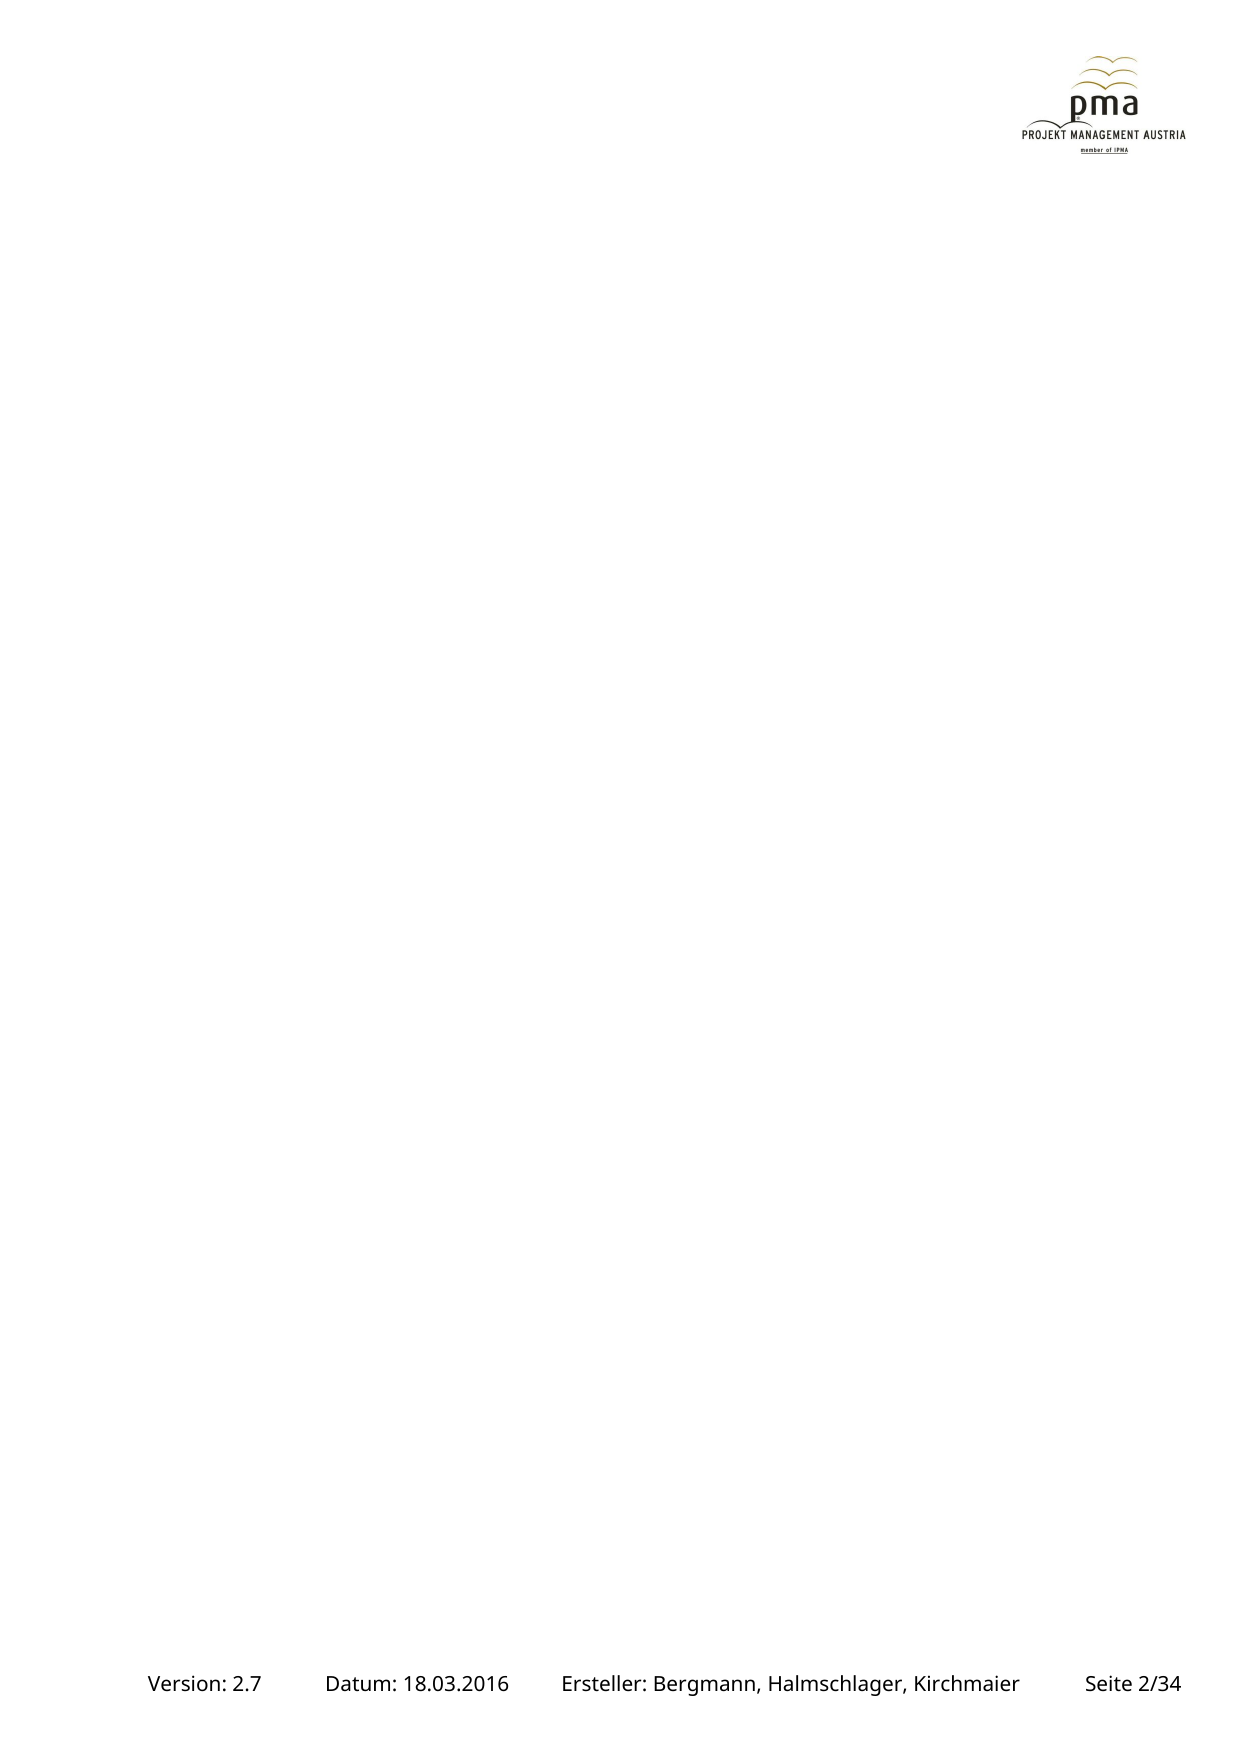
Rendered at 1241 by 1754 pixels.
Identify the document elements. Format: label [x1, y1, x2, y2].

picture [1021, 56, 1187, 154]
